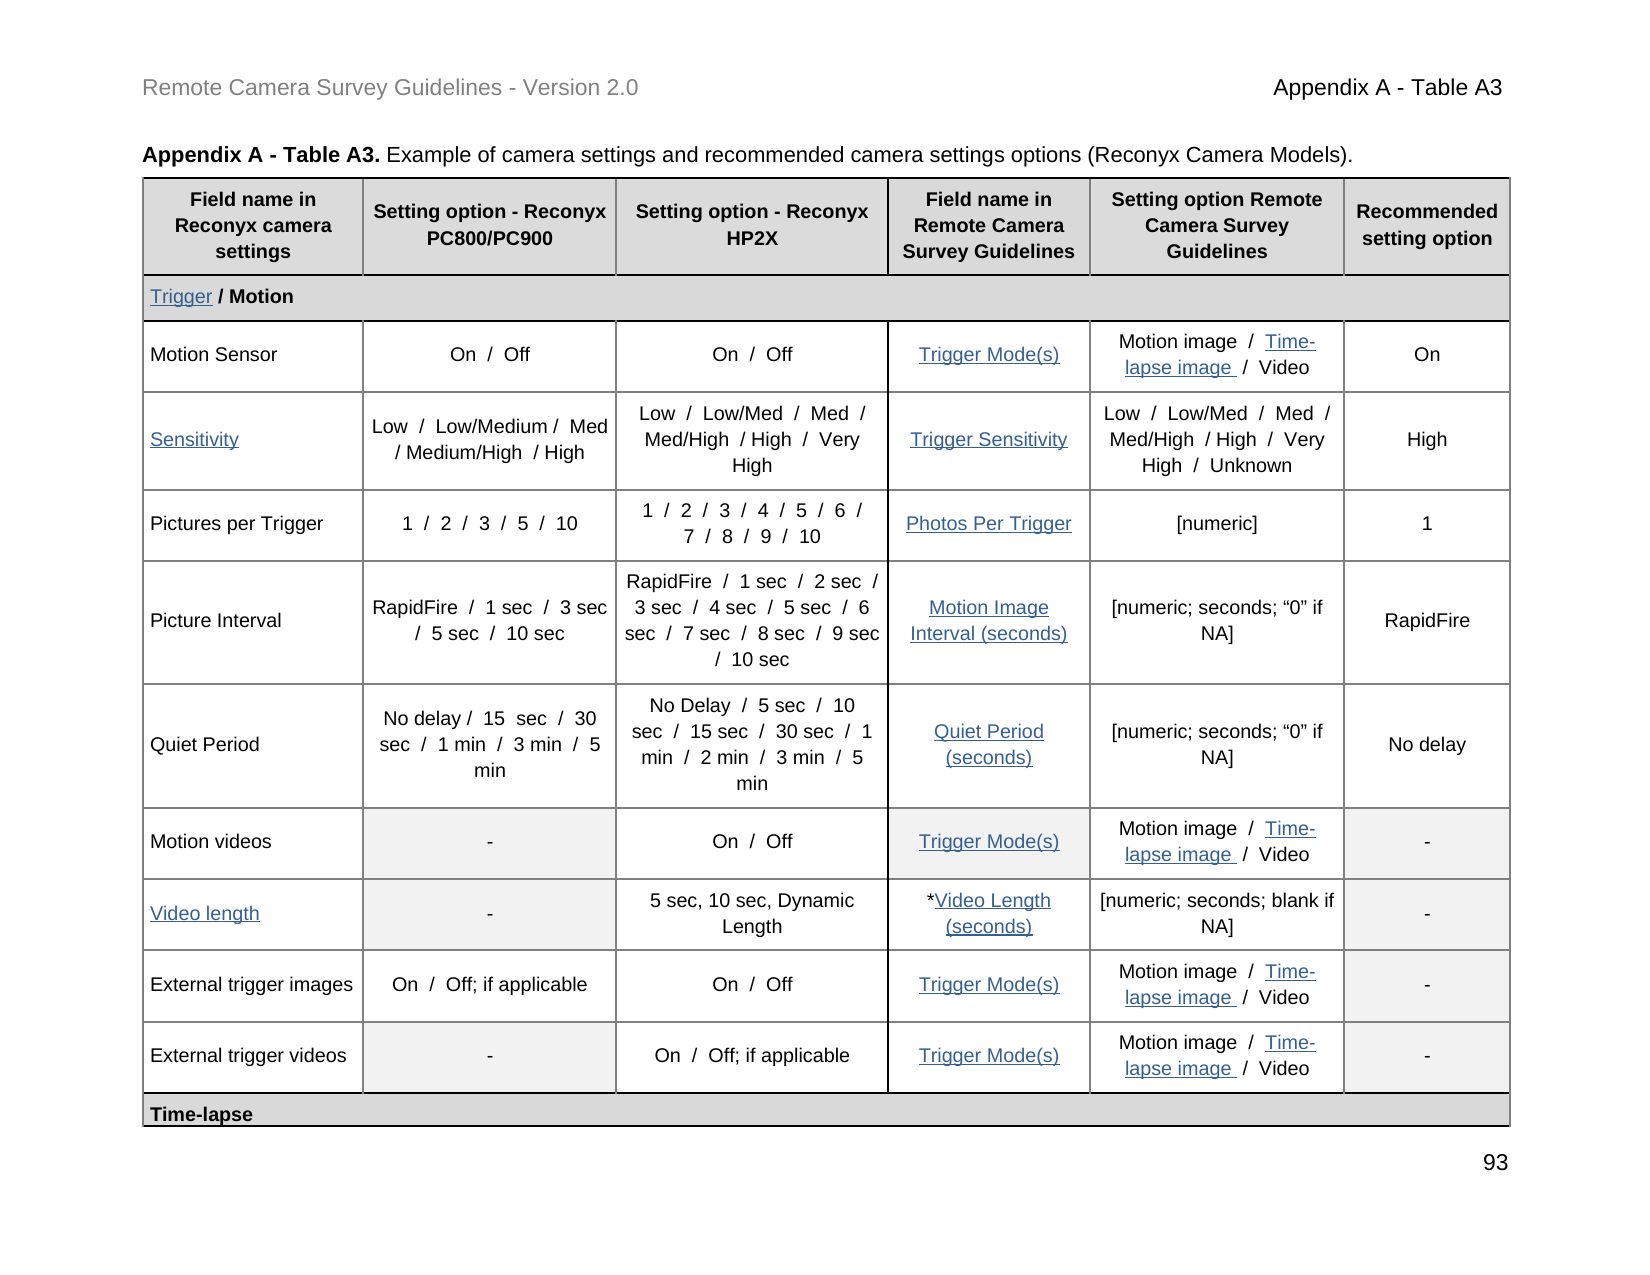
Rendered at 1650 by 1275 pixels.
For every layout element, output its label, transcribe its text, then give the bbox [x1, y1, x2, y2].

table_cell RapidFire / 1 sec / 3 sec / 5 sec / 10 sec [364, 562, 615, 683]
table_cell Pictures per Trigger [144, 491, 362, 560]
table_cell Motion image / Time-lapse image / Video [1091, 809, 1343, 878]
table_cell Motion videos [144, 809, 362, 878]
table_cell - [364, 809, 615, 878]
table_cell Motion Image Interval (seconds) [889, 562, 1089, 683]
table_cell Quiet Period (seconds) [889, 685, 1089, 807]
table_cell [numeric; seconds; blank if NA] [1091, 880, 1343, 949]
table_cell Trigger Mode(s) [889, 322, 1089, 391]
table_cell 5 sec, 10 sec, Dynamic Length [617, 880, 887, 949]
table_cell - [1345, 809, 1509, 878]
table_cell Trigger Sensitivity [889, 393, 1089, 488]
table_header Field name in Reconyx camera settings [144, 179, 362, 274]
table_cell High [1345, 393, 1509, 488]
table_cell On / Off; if applicable [617, 1023, 887, 1092]
table_cell - [1345, 1023, 1509, 1092]
table_cell Picture Interval [144, 562, 362, 683]
table_cell Motion image / Time-lapse image / Video [1091, 1023, 1343, 1092]
table_cell Trigger Mode(s) [889, 809, 1089, 878]
table_cell External trigger videos [144, 1023, 362, 1092]
table_cell Trigger Mode(s) [889, 1023, 1089, 1092]
table_cell Low / Low/Medium / Med / Medium/High / High [364, 393, 615, 488]
table_cell 1 [1345, 491, 1509, 560]
table_cell No Delay / 5 sec / 10 sec / 15 sec / 30 sec / 1 min / 2 min / 3 min / 5 min [617, 685, 887, 807]
table_cell On [1345, 322, 1509, 391]
table_cell *Video Length (seconds) [889, 880, 1089, 949]
table_cell - [364, 880, 615, 949]
table_cell [numeric; seconds; “0” if NA] [1091, 685, 1343, 807]
table_cell - [1345, 880, 1509, 949]
table_cell Time-lapse [144, 1094, 1509, 1125]
table_cell Motion image / Time-lapse image / Video [1091, 322, 1343, 391]
table_cell On / Off; if applicable [364, 951, 615, 1021]
table_cell Motion image / Time-lapse image / Video [1091, 951, 1343, 1021]
table_cell Video length [144, 880, 362, 949]
table_cell - [1345, 951, 1509, 1021]
table_header Setting option - Reconyx PC800/PC900 [364, 179, 615, 274]
table_cell Quiet Period [144, 685, 362, 807]
table_cell On / Off [364, 322, 615, 391]
table_cell [numeric] [1091, 491, 1343, 560]
table_cell - [364, 1023, 615, 1092]
table_header Setting option Remote Camera Survey Guidelines [1091, 179, 1343, 274]
table_cell Low / Low/Med / Med / Med/High / High / Very High [617, 393, 887, 488]
table_header Setting option - Reconyx HP2X [617, 179, 887, 274]
table_cell On / Off [617, 951, 887, 1021]
table_cell RapidFire [1345, 562, 1509, 683]
table_cell Trigger / Motion [144, 276, 1509, 320]
table_cell Sensitivity [144, 393, 362, 488]
table_cell [numeric; seconds; “0” if NA] [1091, 562, 1343, 683]
table_cell No delay [1345, 685, 1509, 807]
table_header Recommended setting option [1345, 179, 1509, 274]
table_cell 1 / 2 / 3 / 5 / 10 [364, 491, 615, 560]
table_cell Photos Per Trigger [889, 491, 1089, 560]
table_cell No delay / 15 sec / 30 sec / 1 min / 3 min / 5 min [364, 685, 615, 807]
table_cell RapidFire / 1 sec / 2 sec / 3 sec / 4 sec / 5 sec / 6 sec / 7 sec / 8 sec / 9 sec / 10 sec [617, 562, 887, 683]
table_cell On / Off [617, 322, 887, 391]
table_cell Motion Sensor [144, 322, 362, 391]
table_header Field name in Remote Camera Survey Guidelines [889, 179, 1089, 274]
table_cell On / Off [617, 809, 887, 878]
table_cell Trigger Mode(s) [889, 951, 1089, 1021]
table_cell External trigger images [144, 951, 362, 1021]
table_cell Low / Low/Med / Med / Med/High / High / Very High / Unknown [1091, 393, 1343, 488]
table_cell 1 / 2 / 3 / 4 / 5 / 6 / 7 / 8 / 9 / 10 [617, 491, 887, 560]
subtitle Appendix A - Table A3. Example of camera settings and recommended camera settings options (Reconyx Camera Models). [142, 142, 1508, 167]
